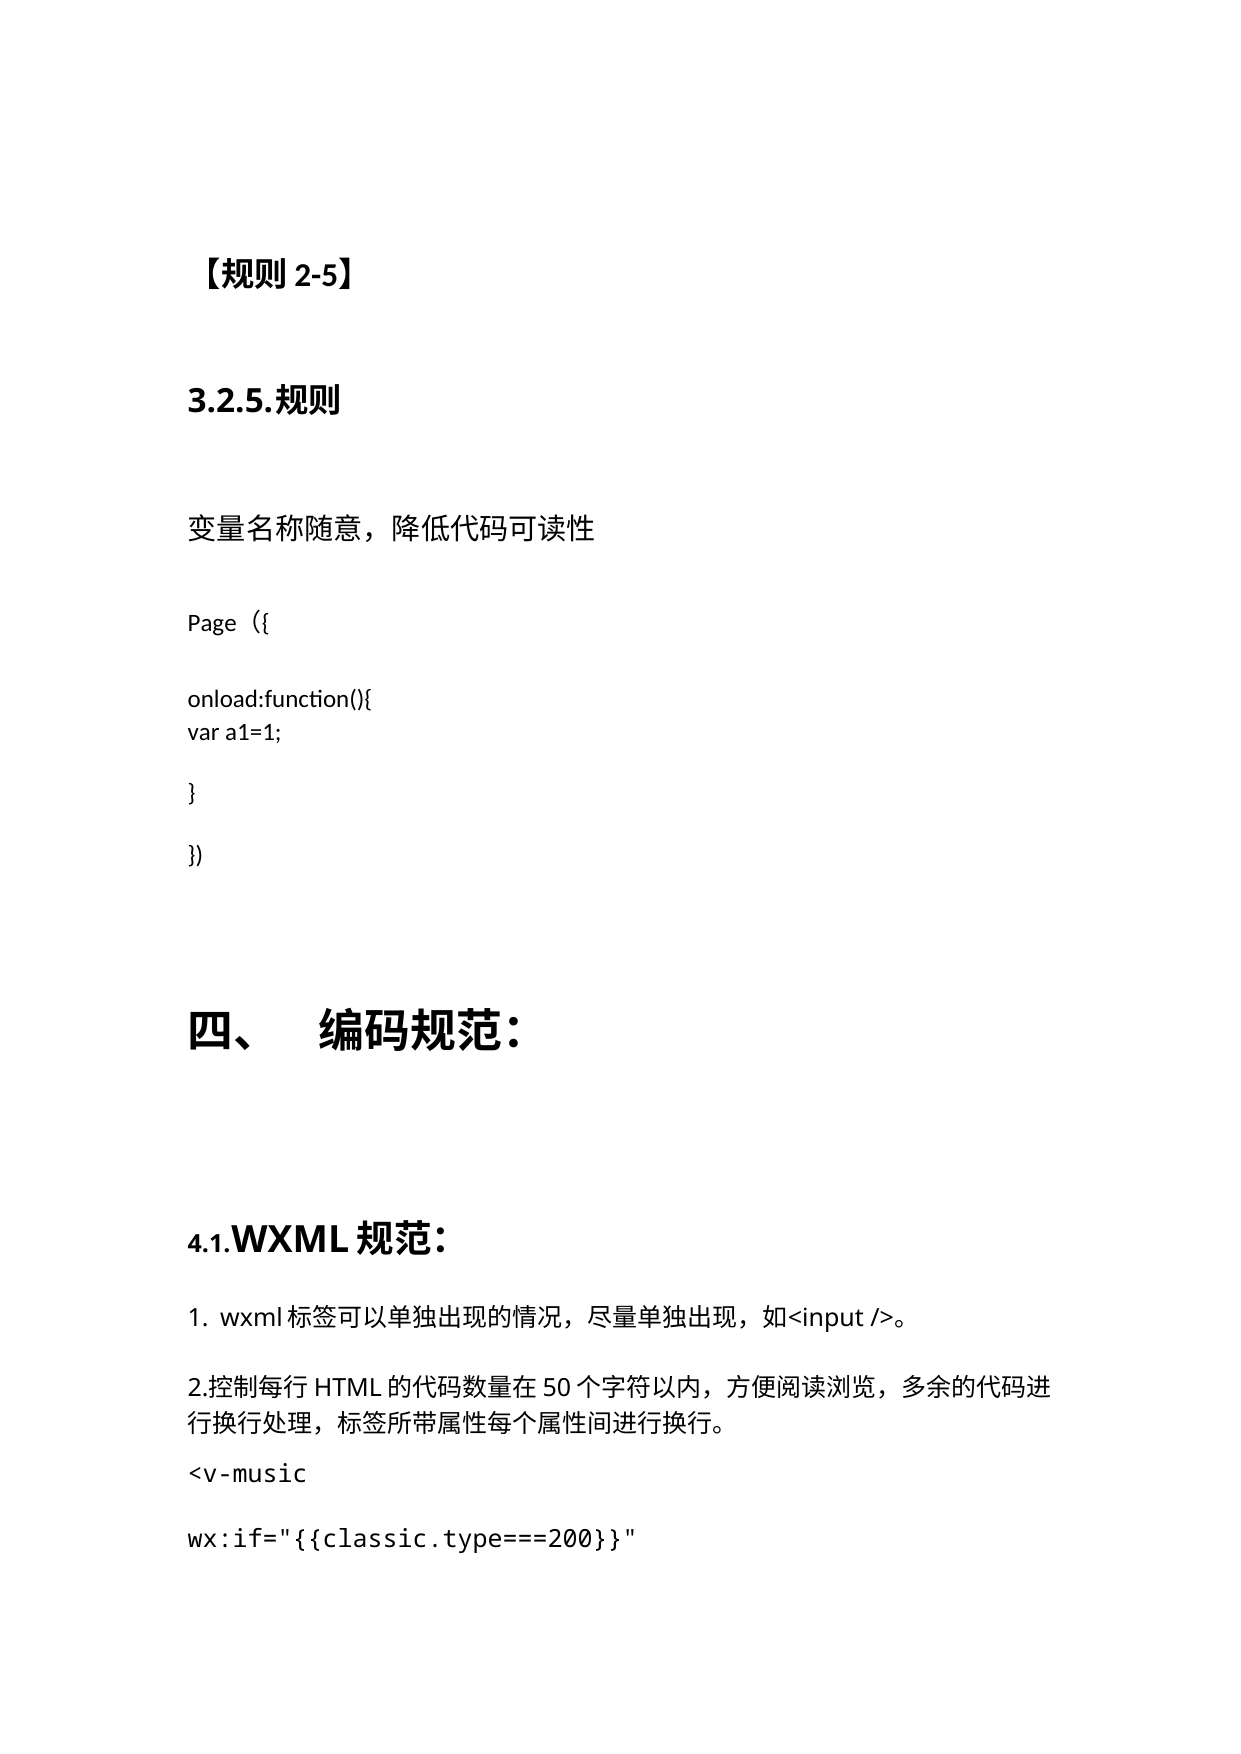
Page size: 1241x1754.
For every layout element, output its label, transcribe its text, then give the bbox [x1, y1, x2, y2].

subtitle 【规则2-5】 [187, 239, 1053, 304]
subtitle WXML规范： [187, 1203, 1053, 1268]
text }) [187, 838, 1053, 871]
text <v-music [187, 1440, 1053, 1505]
text onload:function(){ var a1=1; [187, 682, 1053, 747]
text 变量名称随意，降低代码可读性 [187, 494, 1053, 559]
subtitle 规则 [187, 366, 1053, 431]
subtitle 编码规范： [187, 978, 1053, 1076]
text 2.控制每行HTML的代码数量在50个字符以内，方便阅读浏览，多余的代码进行换行处理，标签所带属性每个属性间进行换行。 [737, 1368, 1053, 1440]
list wxml标签可以单独出现的情况，尽量单独出现，如<input />。 [187, 1297, 1053, 1334]
text } [187, 777, 1053, 809]
text wx:if="{{classic.type===200}}" [187, 1505, 1053, 1570]
text Page（{ [187, 588, 1053, 653]
